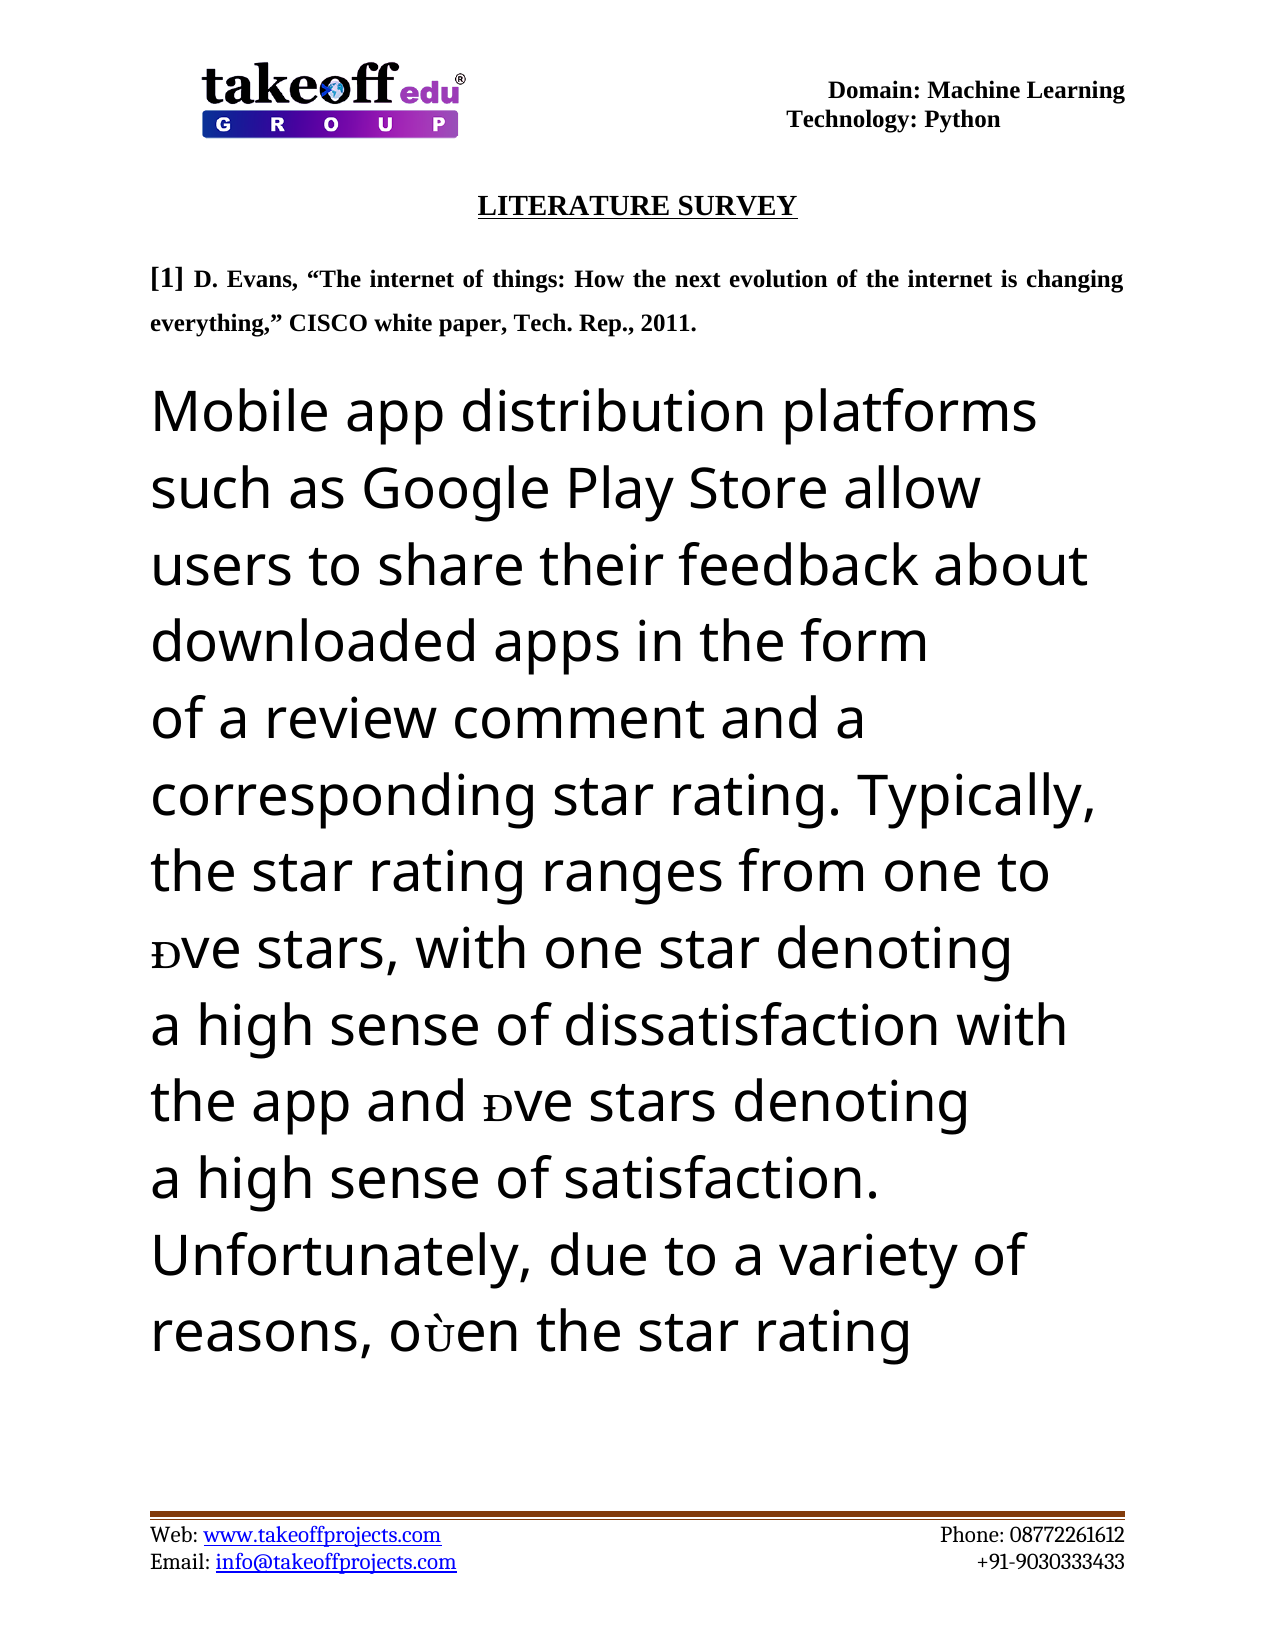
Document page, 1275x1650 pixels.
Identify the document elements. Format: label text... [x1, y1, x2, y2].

text users to share their feedback about downloaded apps in the form [150, 525, 1125, 678]
text a high sense of dissatisfaction with the app and ve stars denoting [150, 985, 1125, 1138]
text a high sense of satisfaction. [150, 1138, 1125, 1215]
text LITERATURE SURVEY [150, 188, 1125, 222]
text Unfortunately, due to a variety of reasons, oen the star rating [150, 1215, 1125, 1368]
text the star rating ranges from one to ve stars, with one star denoting [150, 832, 1125, 985]
text of a review comment and a corresponding star rating. Typically, [150, 678, 1125, 832]
picture [198, 57, 469, 149]
text Mobile app distribution platforms such as Google Play Store allow [150, 372, 1125, 525]
text [1] D. Evans, “The internet of things: How the next evolution of the internet is changing everything,” CISCO white paper, Tech. Rep., 2011. [150, 260, 1125, 336]
